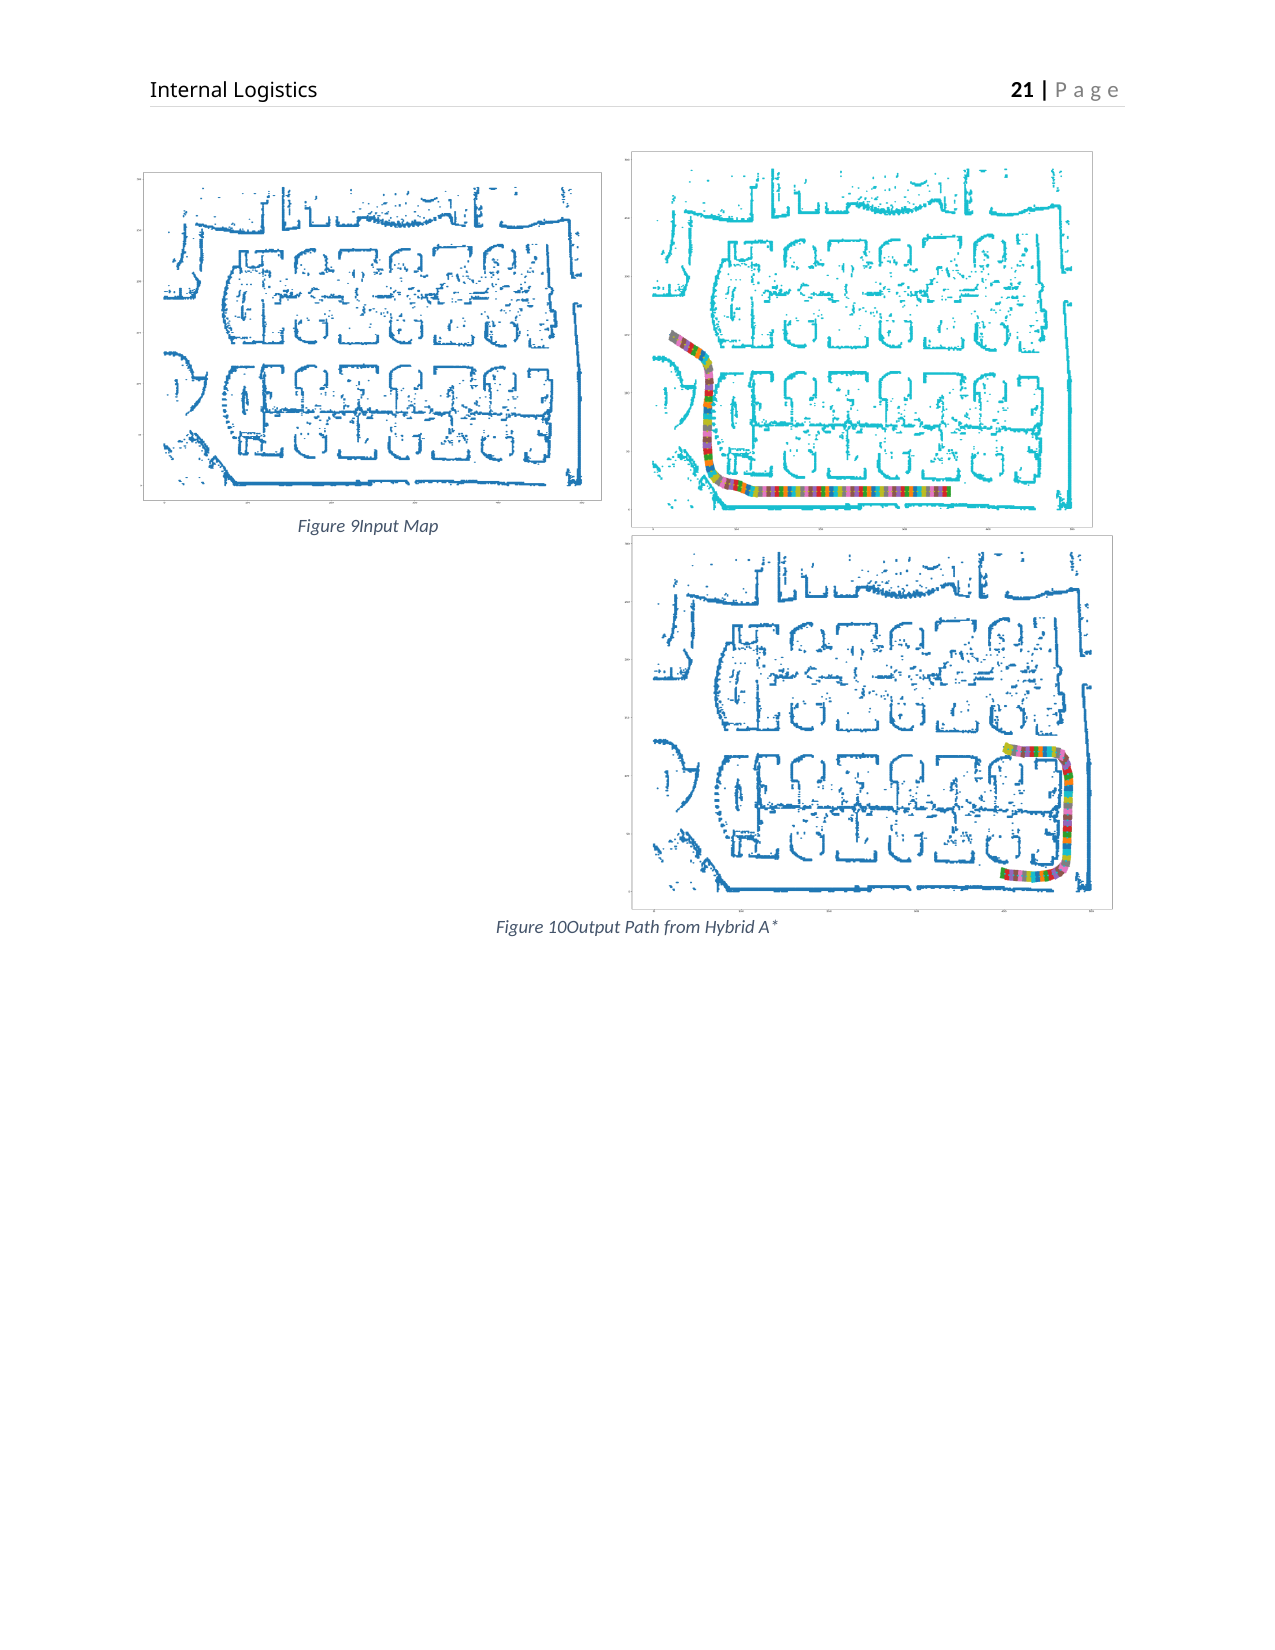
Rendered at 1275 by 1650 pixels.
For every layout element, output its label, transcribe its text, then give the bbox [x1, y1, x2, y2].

picture [622, 150, 1095, 532]
picture [622, 533, 1115, 914]
picture [134, 170, 604, 505]
